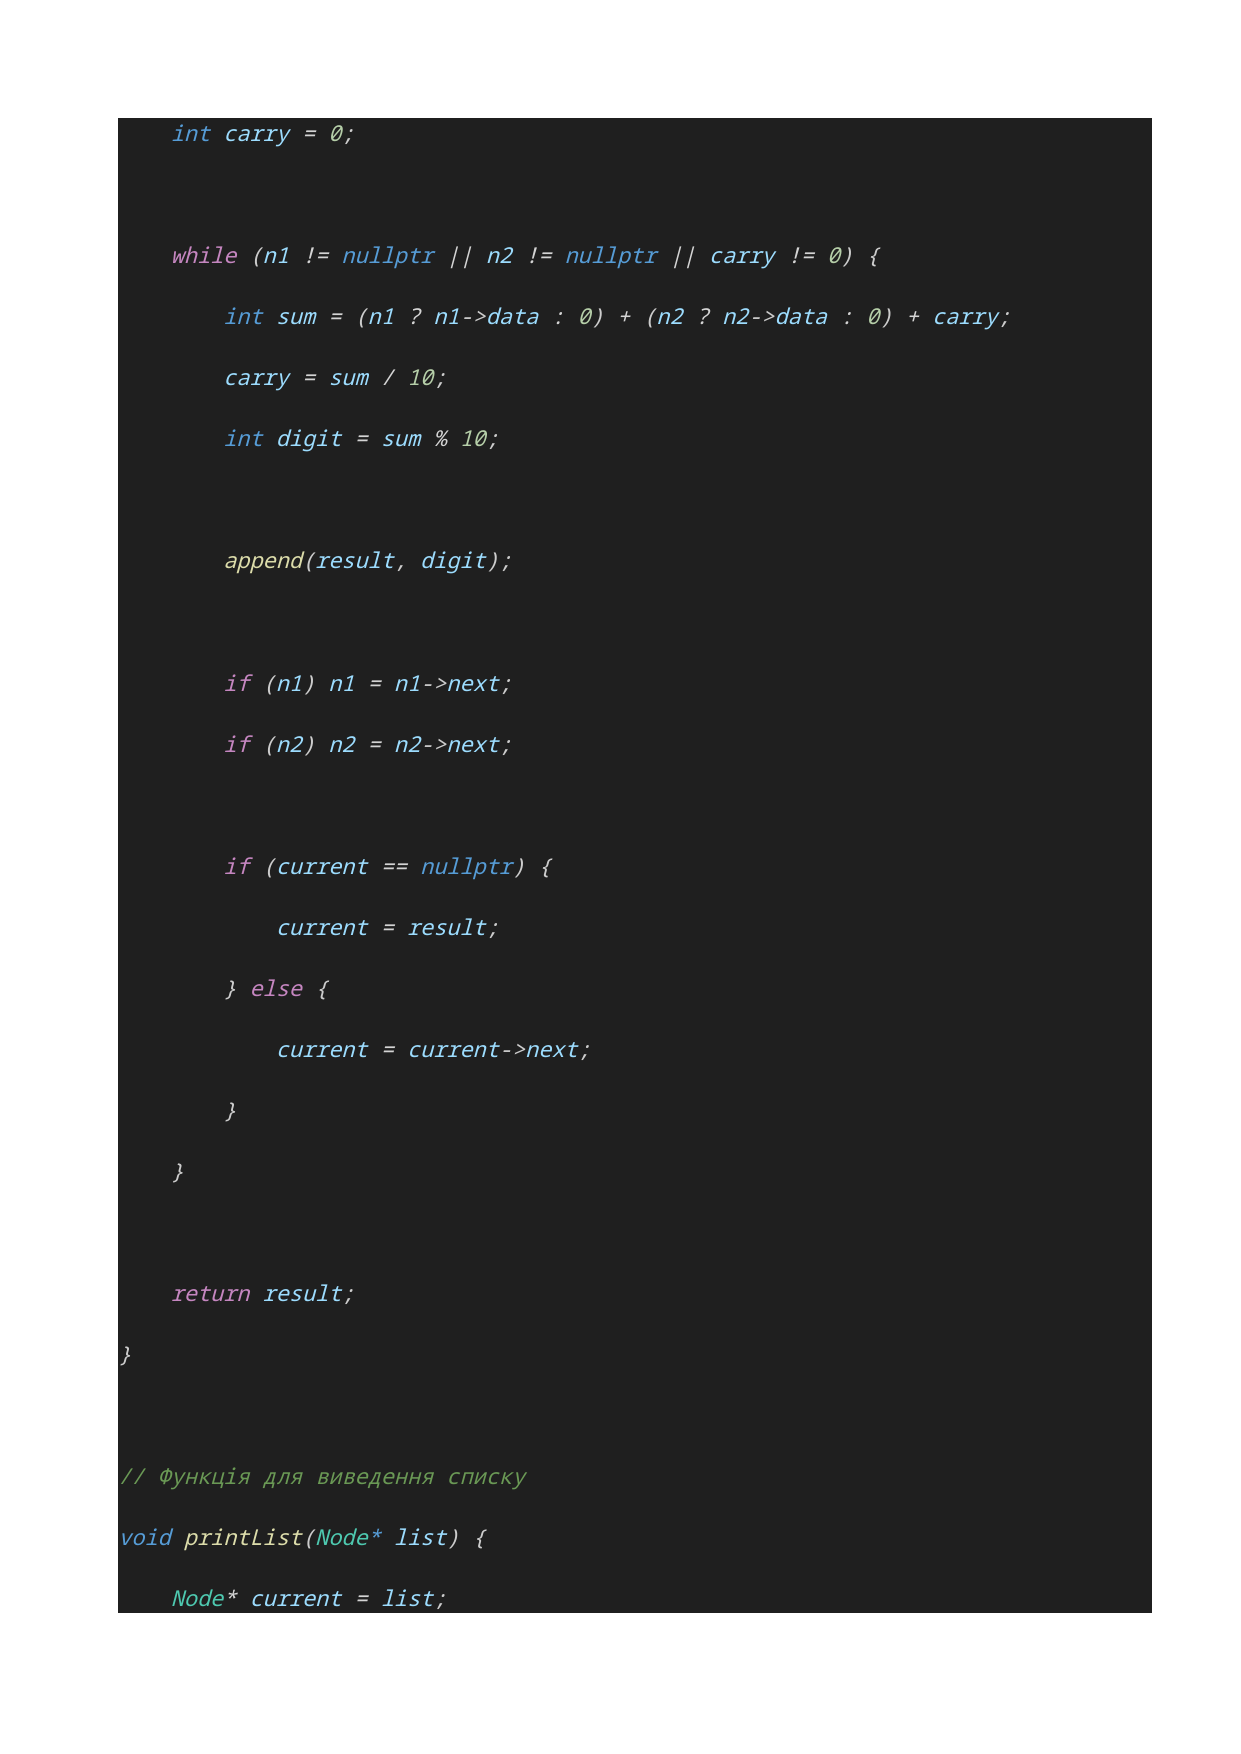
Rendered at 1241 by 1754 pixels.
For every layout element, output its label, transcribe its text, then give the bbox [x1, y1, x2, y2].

text Node* current = list; [118, 1583, 1152, 1613]
text if (current == nullptr) { [118, 851, 1152, 880]
text current = result; [118, 912, 1152, 941]
text } [118, 1339, 1152, 1369]
text append(result, digit); [118, 545, 1152, 575]
text } [118, 1156, 1152, 1186]
text return result; [118, 1278, 1152, 1308]
text current = current->next; [118, 1034, 1152, 1063]
text int digit = sum % 10; [118, 423, 1152, 453]
text int carry = 0; [118, 118, 1152, 148]
text void printList(Node* list) { [118, 1522, 1152, 1552]
text // Функція для виведення списку [118, 1461, 1152, 1491]
text int sum = (n1 ? n1->data : 0) + (n2 ? n2->data : 0) + carry; [118, 301, 1152, 331]
text while (n1 != nullptr || n2 != nullptr || carry != 0) { [118, 240, 1152, 270]
text } else { [118, 973, 1152, 1002]
text if (n1) n1 = n1->next; [118, 667, 1152, 697]
text } [118, 1095, 1152, 1124]
text if (n2) n2 = n2->next; [118, 728, 1152, 758]
text carry = sum / 10; [118, 362, 1152, 392]
